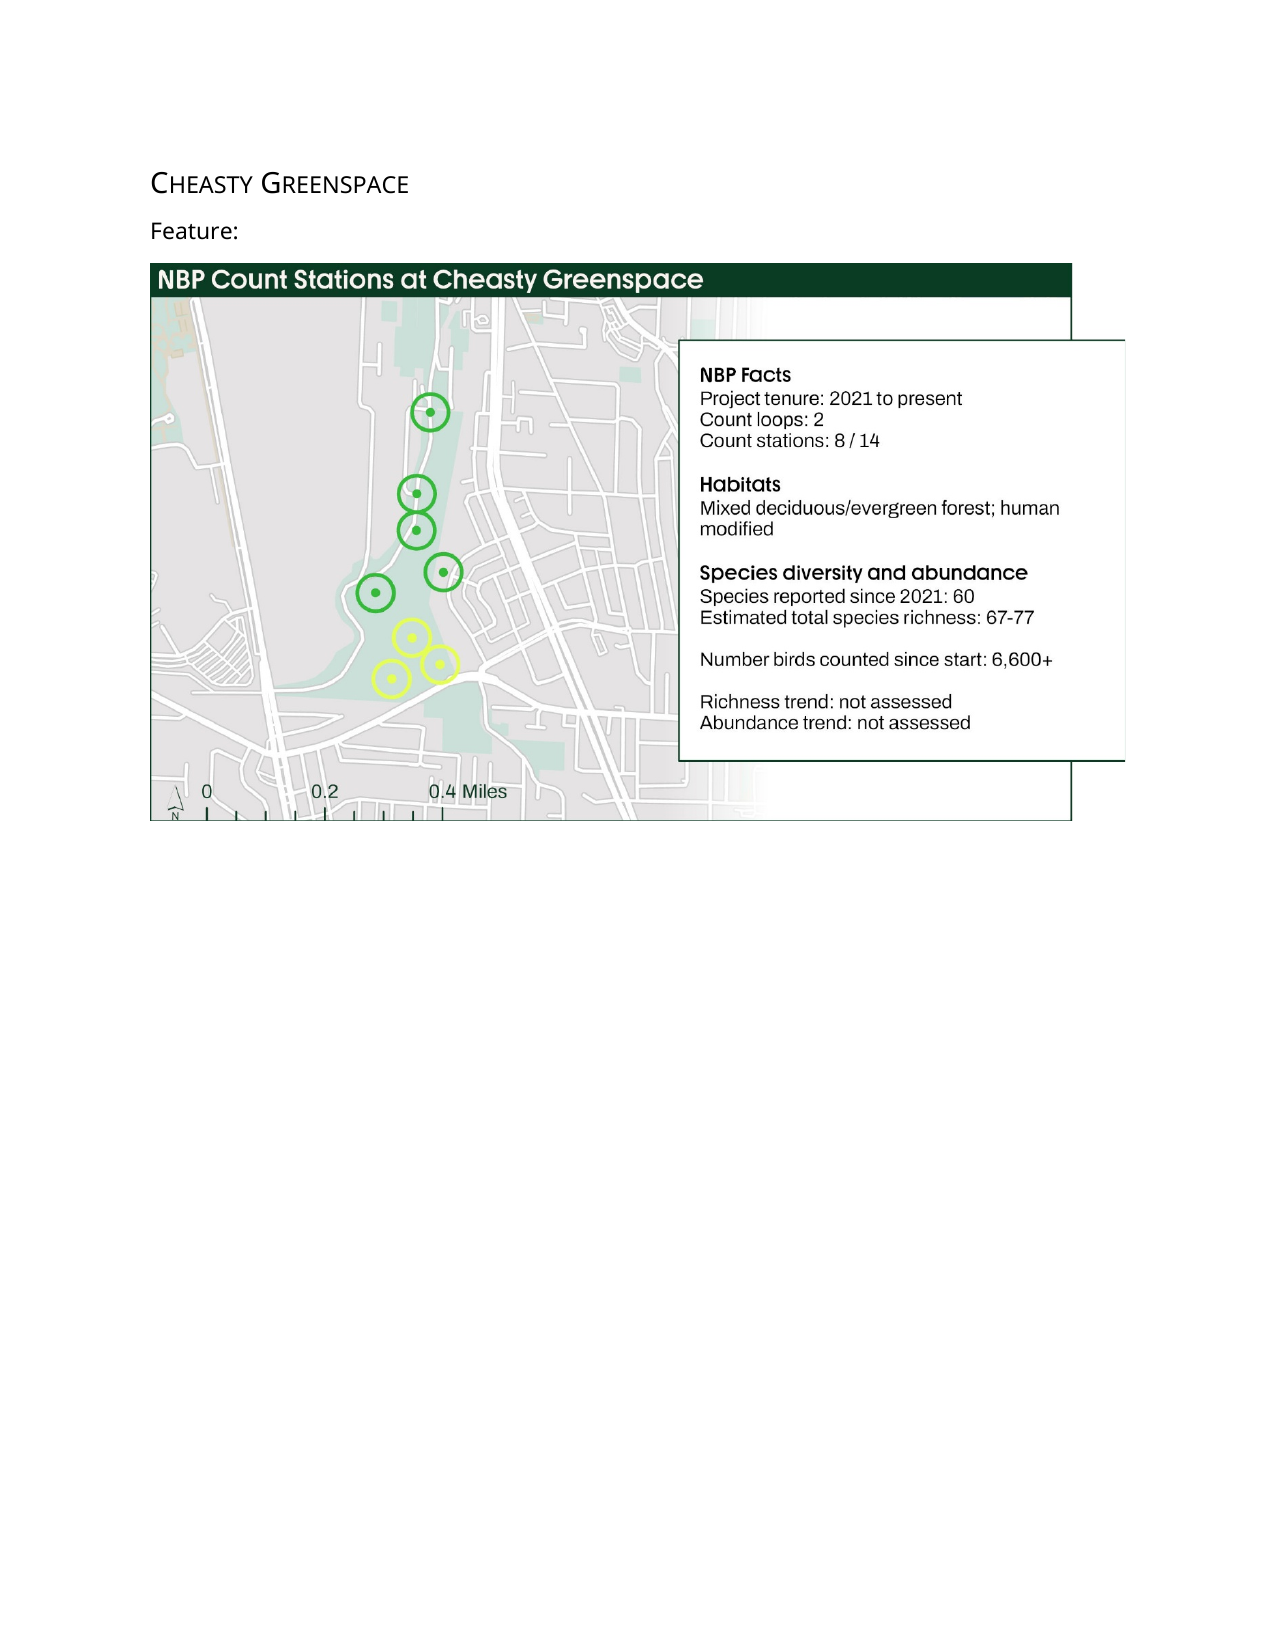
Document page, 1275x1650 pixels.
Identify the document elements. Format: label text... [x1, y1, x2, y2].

subtitle Cheasty Greenspace [150, 162, 1125, 202]
picture [150, 263, 1125, 821]
text Feature: [150, 215, 1125, 246]
